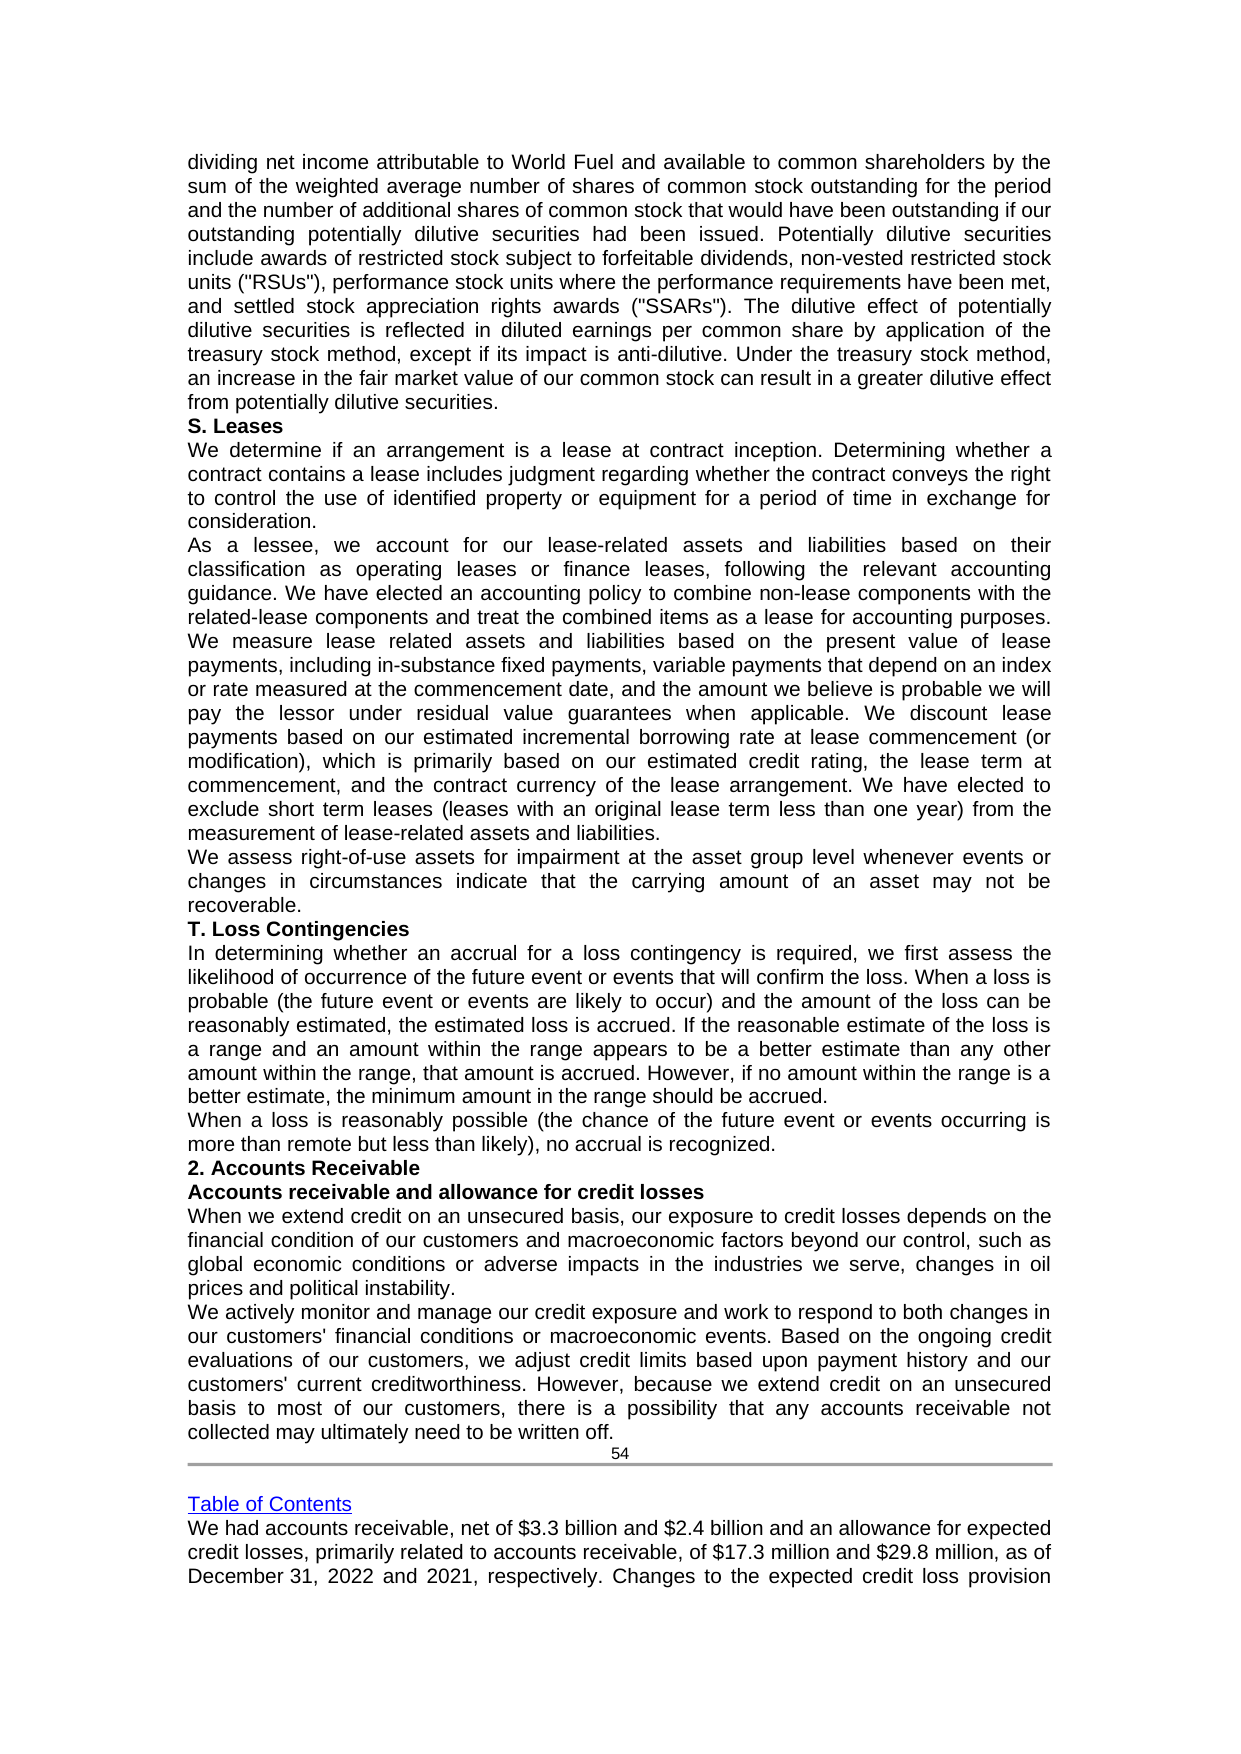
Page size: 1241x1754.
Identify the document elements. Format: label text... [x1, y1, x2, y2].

text Accounts receivable and allowance for credit losses [187, 1180, 1053, 1204]
text We determine if an arrangement is a lease at contract inception. Determining whether a contract contains a lease includes judgment regarding whether the contract conveys the right to control the use of identified property or equipment for a period of time in exchange for consideration. [187, 437, 1053, 533]
text We actively monitor and manage our credit exposure and work to respond to both changes in our customers' financial conditions or macroeconomic events. Based on the ongoing credit evaluations of our customers, we adjust credit limits based upon payment history and our customers' current creditworthiness. However, because we extend credit on an unsecured basis to most of our customers, there is a possibility that any accounts receivable not collected may ultimately need to be written off. [187, 1300, 1053, 1444]
text Table of Contents [187, 1492, 1053, 1516]
text When a loss is reasonably possible (the chance of the future event or events occurring is more than remote but less than likely), no accrual is recognized. [187, 1108, 1053, 1156]
text As a lessee, we account for our lease-related assets and liabilities based on their classification as operating leases or finance leases, following the relevant accounting guidance. We have elected an accounting policy to combine non-lease components with the related-lease components and treat the combined items as a lease for accounting purposes. We measure lease related assets and liabilities based on the present value of lease payments, including in-substance fixed payments, variable payments that depend on an index or rate measured at the commencement date, and the amount we believe is probable we will pay the lessor under residual value guarantees when applicable. We discount lease payments based on our estimated incremental borrowing rate at lease commencement (or modification), which is primarily based on our estimated credit rating, the lease term at commencement, and the contract currency of the lease arrangement. We have elected to exclude short term leases (leases with an original lease term less than one year) from the measurement of lease-related assets and liabilities. [187, 533, 1053, 845]
text In determining whether an accrual for a loss contingency is required, we first assess the likelihood of occurrence of the future event or events that will confirm the loss. When a loss is probable (the future event or events are likely to occur) and the amount of the loss can be reasonably estimated, the estimated loss is accrued. If the reasonable estimate of the loss is a range and an amount within the range appears to be a better estimate than any other amount within the range, that amount is accrued. However, if no amount within the range is a better estimate, the minimum amount in the range should be accrued. [187, 941, 1053, 1108]
text 2. Accounts Receivable [187, 1156, 1053, 1180]
text 54 [187, 1444, 1053, 1462]
text S. Leases [187, 413, 1053, 437]
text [187, 150, 1053, 413]
text We assess right-of-use assets for impairment at the asset group level whenever events or changes in circumstances indicate that the carrying amount of an asset may not be recoverable. [187, 845, 1053, 917]
text T. Loss Contingencies [187, 917, 1053, 941]
text When we extend credit on an unsecured basis, our exposure to credit losses depends on the financial condition of our customers and macroeconomic factors beyond our control, such as global economic conditions or adverse impacts in the industries we serve, changes in oil prices and political instability. [187, 1204, 1053, 1300]
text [187, 1516, 1053, 1587]
